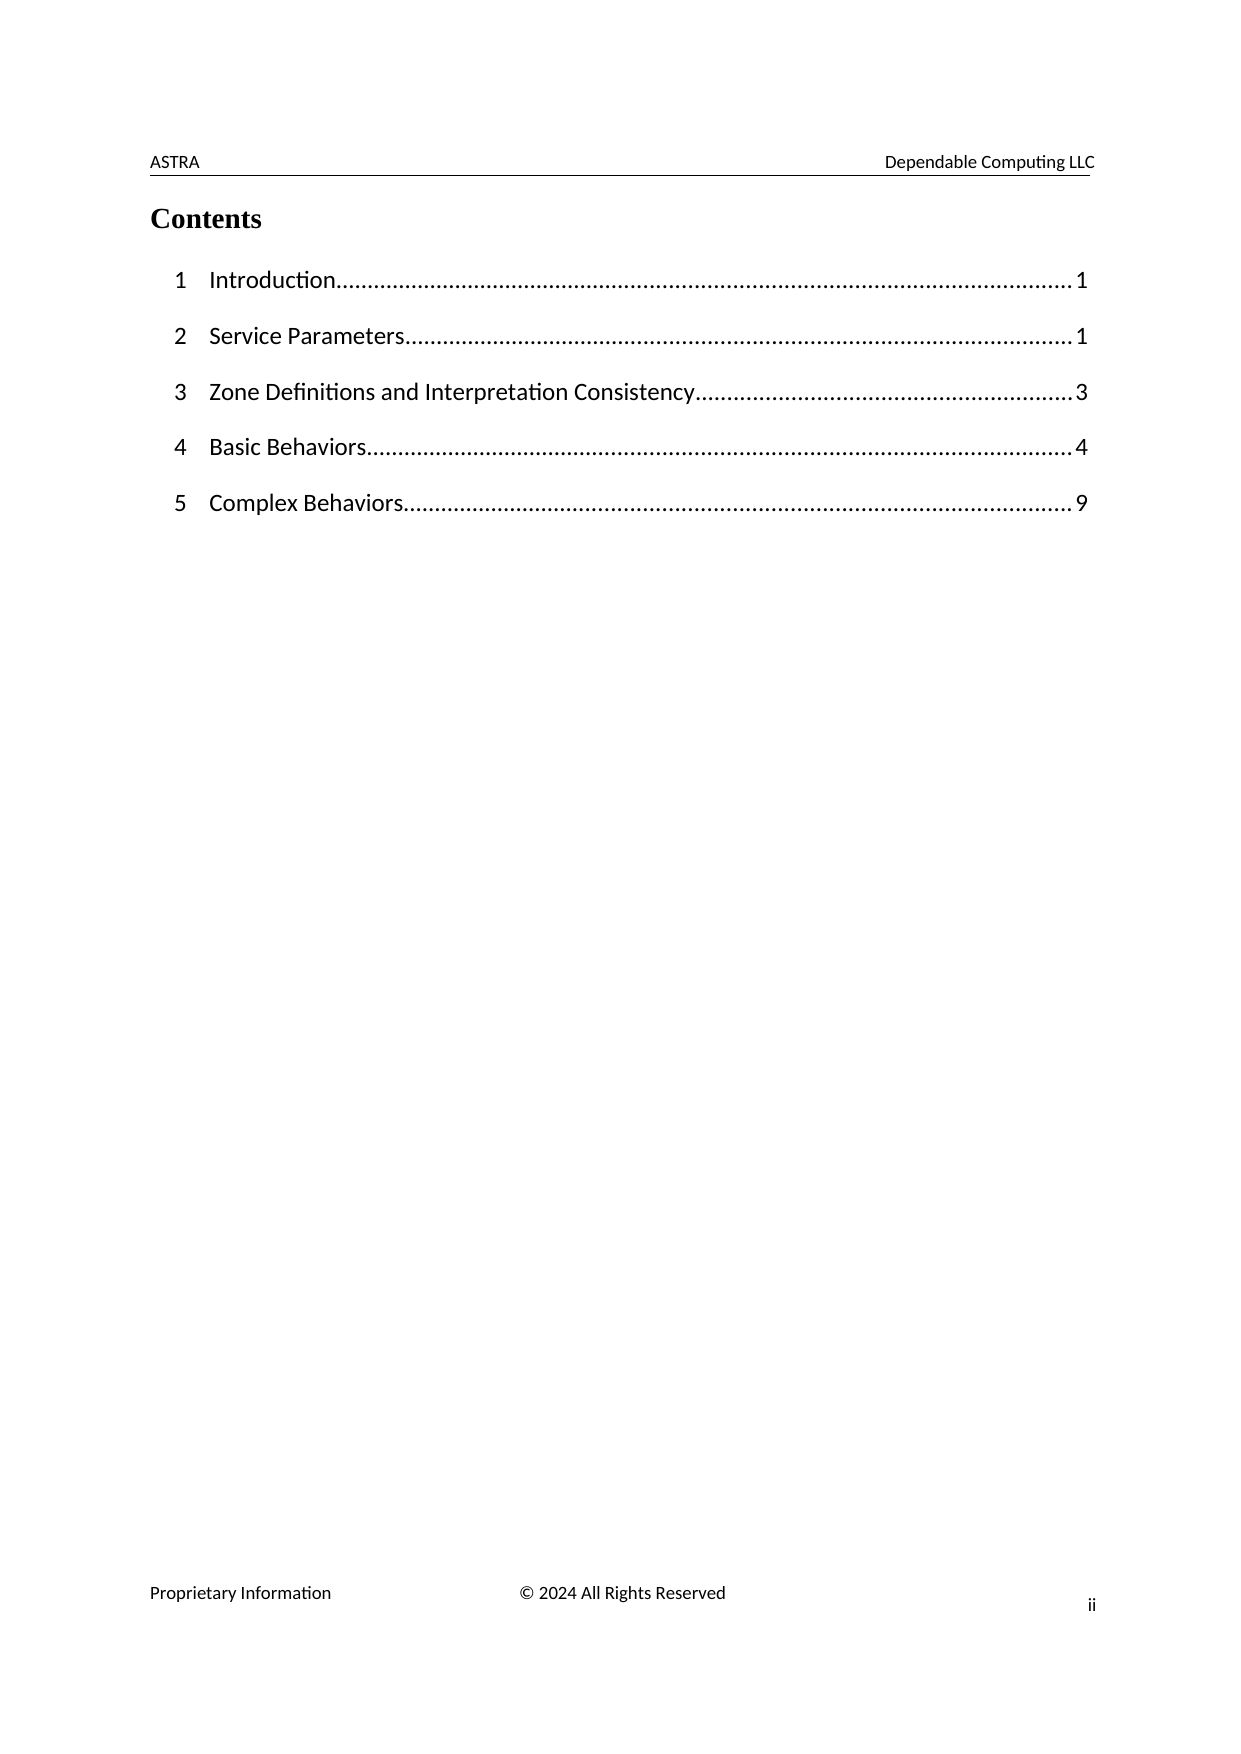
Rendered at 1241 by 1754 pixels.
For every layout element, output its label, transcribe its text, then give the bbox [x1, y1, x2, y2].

text 2 Service Parameters 1 [150, 320, 1090, 351]
text 1 Introduction 1 [150, 264, 1090, 295]
subtitle Contents [150, 201, 1090, 234]
text 4 Basic Behaviors 4 [150, 431, 1090, 462]
text 3 Zone Definitions and Interpretation Consistency 3 [150, 376, 1090, 406]
text 5 Complex Behaviors 9 [150, 487, 1090, 517]
